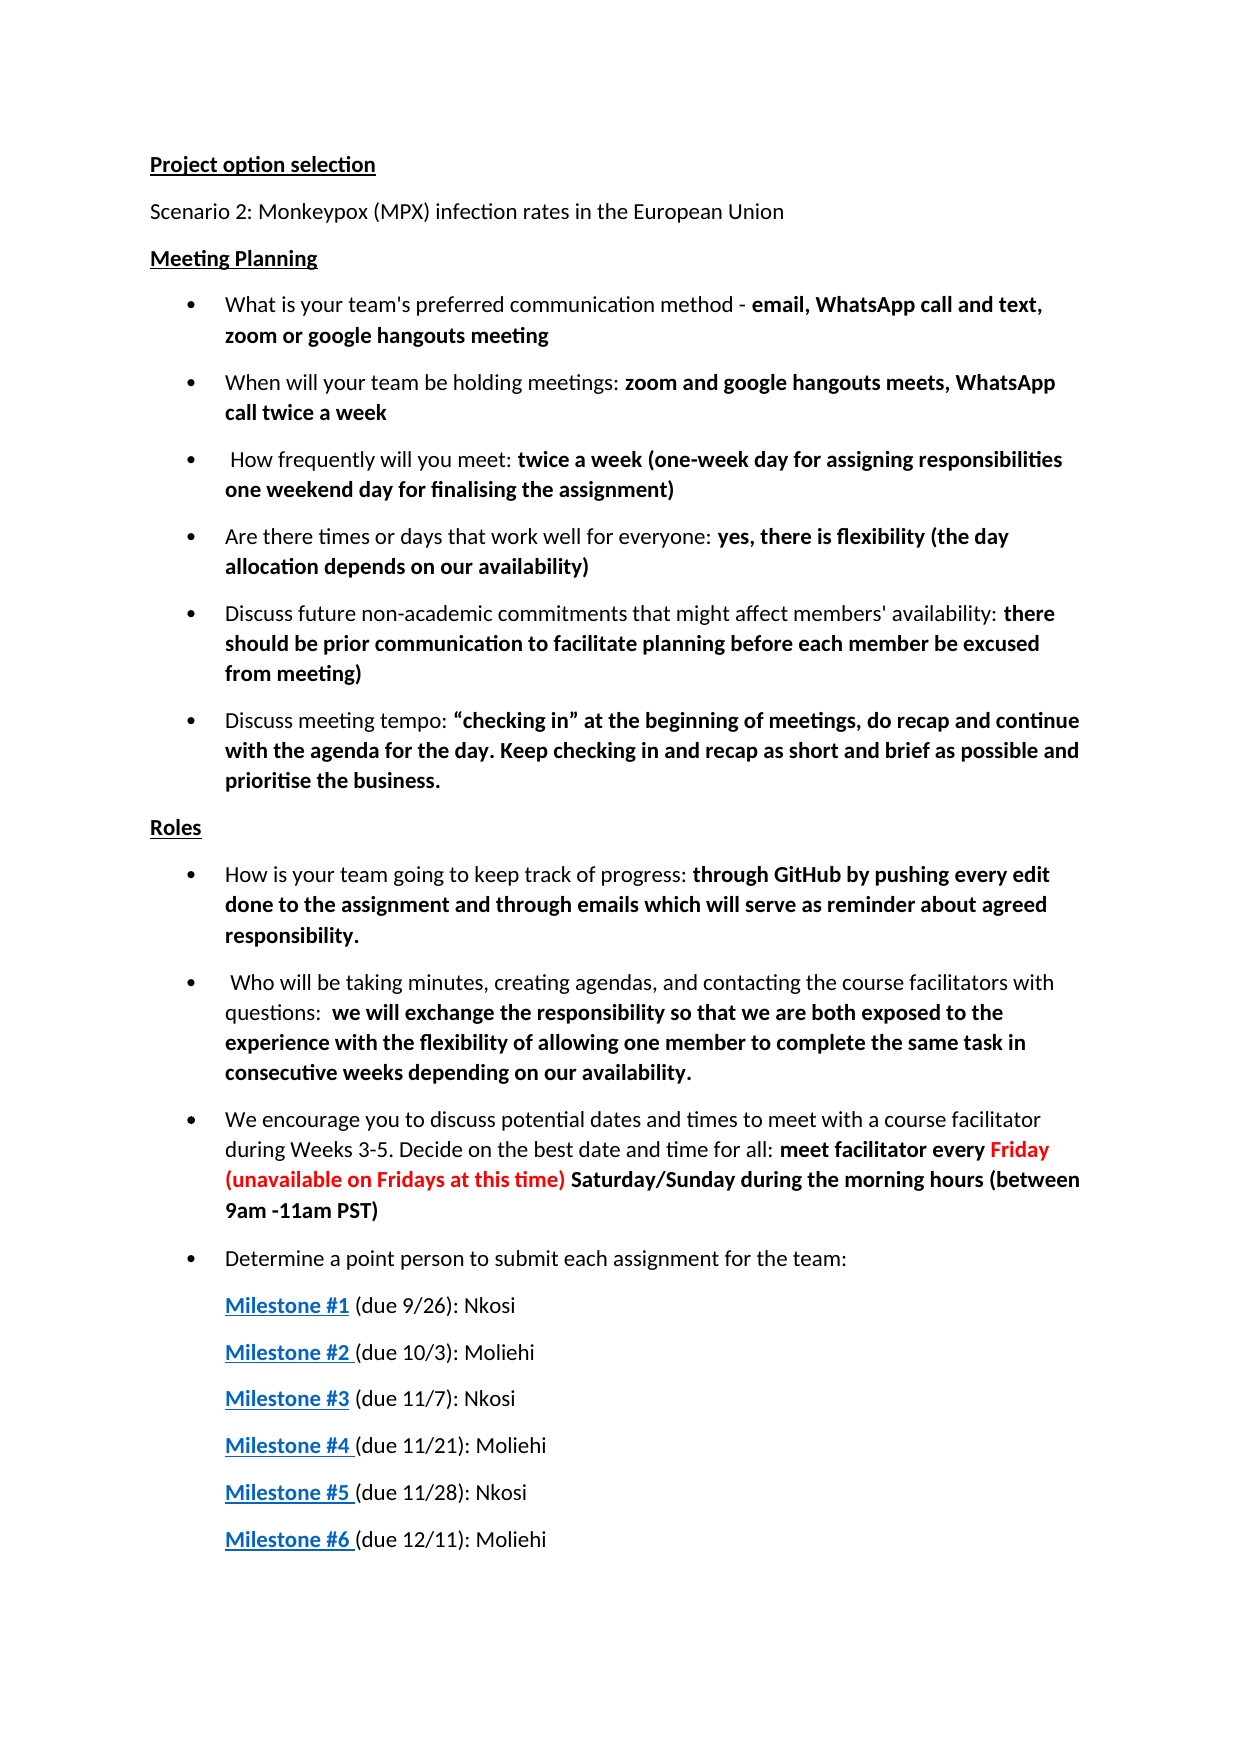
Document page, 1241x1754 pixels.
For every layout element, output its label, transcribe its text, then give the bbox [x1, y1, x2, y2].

text Scenario 2: Monkeypox (MPX) infection rates in the European Union [150, 197, 1090, 225]
text Milestone #6 (due 12/11): Moliehi [225, 1525, 1090, 1553]
list Discuss meeting tempo: “checking in” at the beginning of meetings, do recap and continue with the agenda for the day. Keep checking in and recap as short and brief as possible and prioritise the business. [187, 706, 1090, 795]
text Milestone #5 (due 11/28): Nkosi [225, 1478, 1090, 1506]
list What is your team's preferred communication method - email, WhatsApp call and text, zoom or google hangouts meeting [187, 291, 1090, 349]
text Milestone #1 (due 9/26): Nkosi [225, 1291, 1090, 1319]
list Are there times or days that work well for everyone: yes, there is flexibility (the day allocation depends on our availability) [187, 522, 1090, 580]
text Project option selection [150, 150, 1090, 178]
list Determine a point person to submit each assignment for the team: [187, 1243, 1090, 1272]
list When will your team be holding meetings: zoom and google hangouts meets, WhatsApp call twice a week [187, 368, 1090, 426]
text Milestone #2 (due 10/3): Moliehi [225, 1338, 1090, 1366]
list How is your team going to keep track of progress: through GitHub by pushing every edit done to the assignment and through emails which will serve as reminder about agreed responsibility. [187, 860, 1090, 949]
list We encourage you to discuss potential dates and times to meet with a course facilitator during Weeks 3-5. Decide on the best date and time for all: meet facilitator every Friday (unavailable on Fridays at this time) Saturday/Sunday during the morning hours (between 9am -11am PST) [187, 1105, 1090, 1224]
text Milestone #3 (due 11/7): Nkosi [225, 1384, 1090, 1413]
text Meeting Planning [150, 244, 1090, 272]
list Discuss future non-academic commitments that might affect members' availability: there should be prior communication to facilitate planning before each member be excused from meeting) [187, 599, 1090, 687]
list Who will be taking minutes, creating agendas, and contacting the course facilitators with questions: we will exchange the responsibility so that we are both exposed to the experience with the flexibility of allowing one member to complete the same task in consecutive weeks depending on our availability. [187, 968, 1090, 1086]
list How frequently will you meet: twice a week (one-week day for assigning responsibilities one weekend day for finalising the assignment) [187, 445, 1090, 503]
text Roles [150, 813, 1090, 842]
text Milestone #4 (due 11/21): Moliehi [225, 1431, 1090, 1459]
